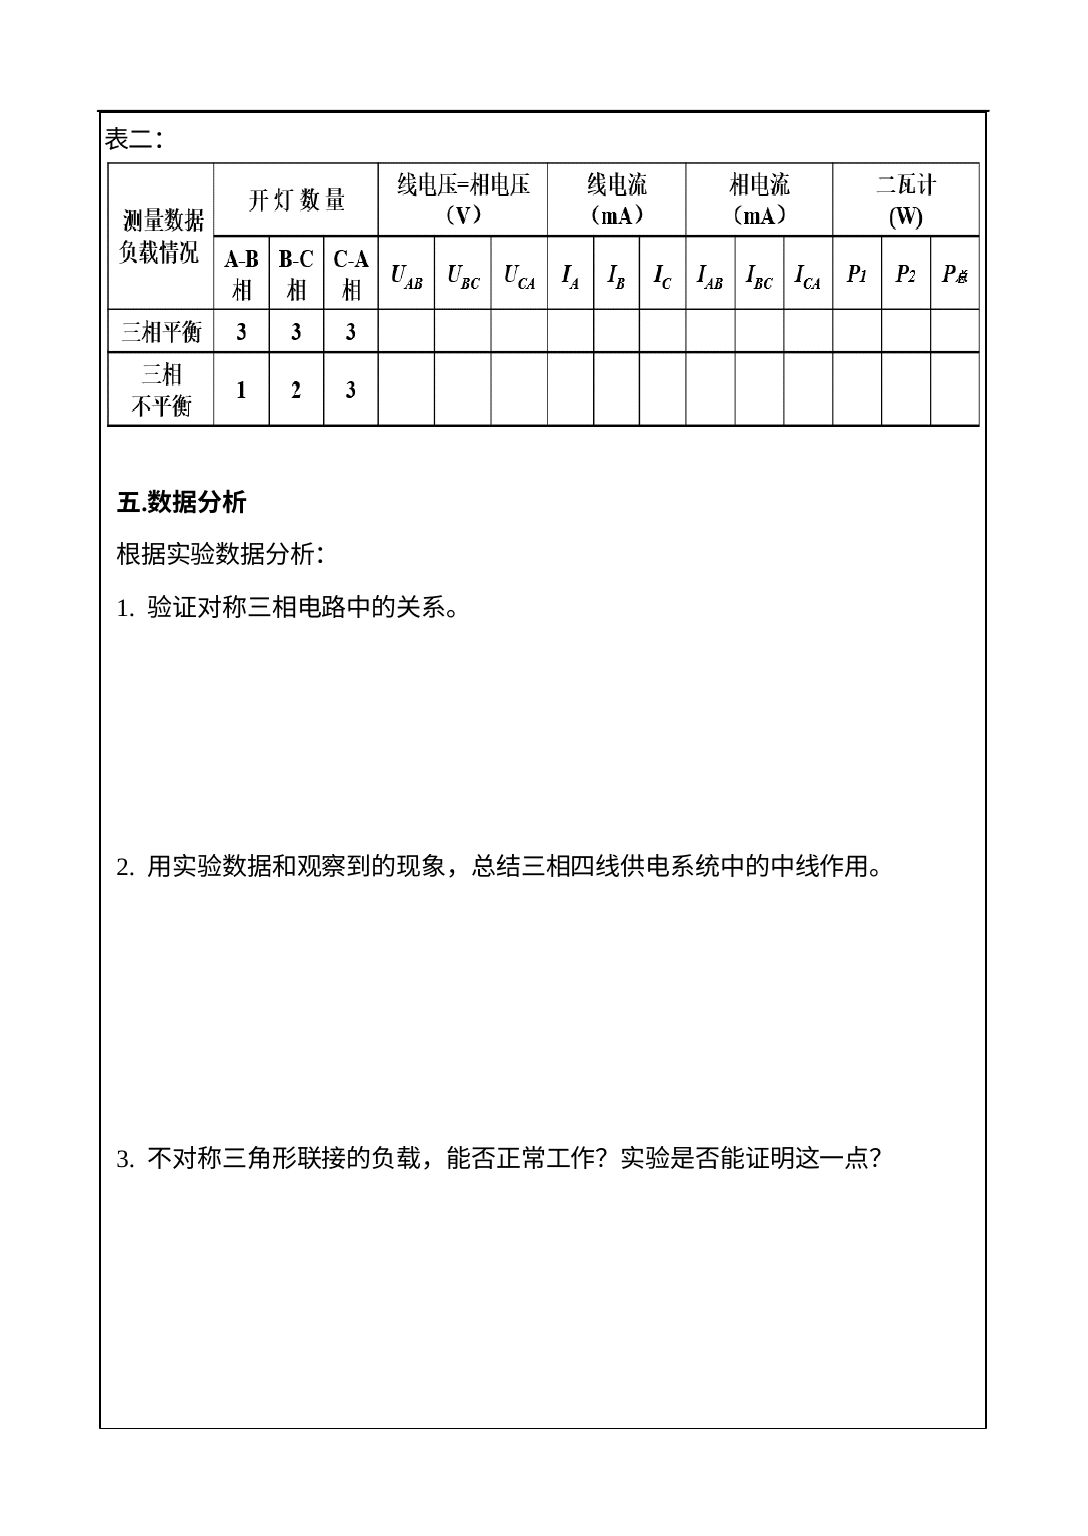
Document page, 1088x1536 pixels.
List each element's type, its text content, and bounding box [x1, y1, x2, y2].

text 表二： [104, 120, 998, 156]
list 用实验数据和观察到的现象，总结三相四线供电系统中的中线作用。 [116, 846, 998, 882]
list 验证对称三相电路中的关系。 [116, 588, 998, 624]
list 不对称三角形联接的负载，能否正常工作？实验是否能证明这一点？ [116, 1139, 998, 1175]
text 根据实验数据分析： [116, 535, 998, 571]
picture [107, 162, 980, 427]
text 五.数据分析 [116, 482, 998, 518]
